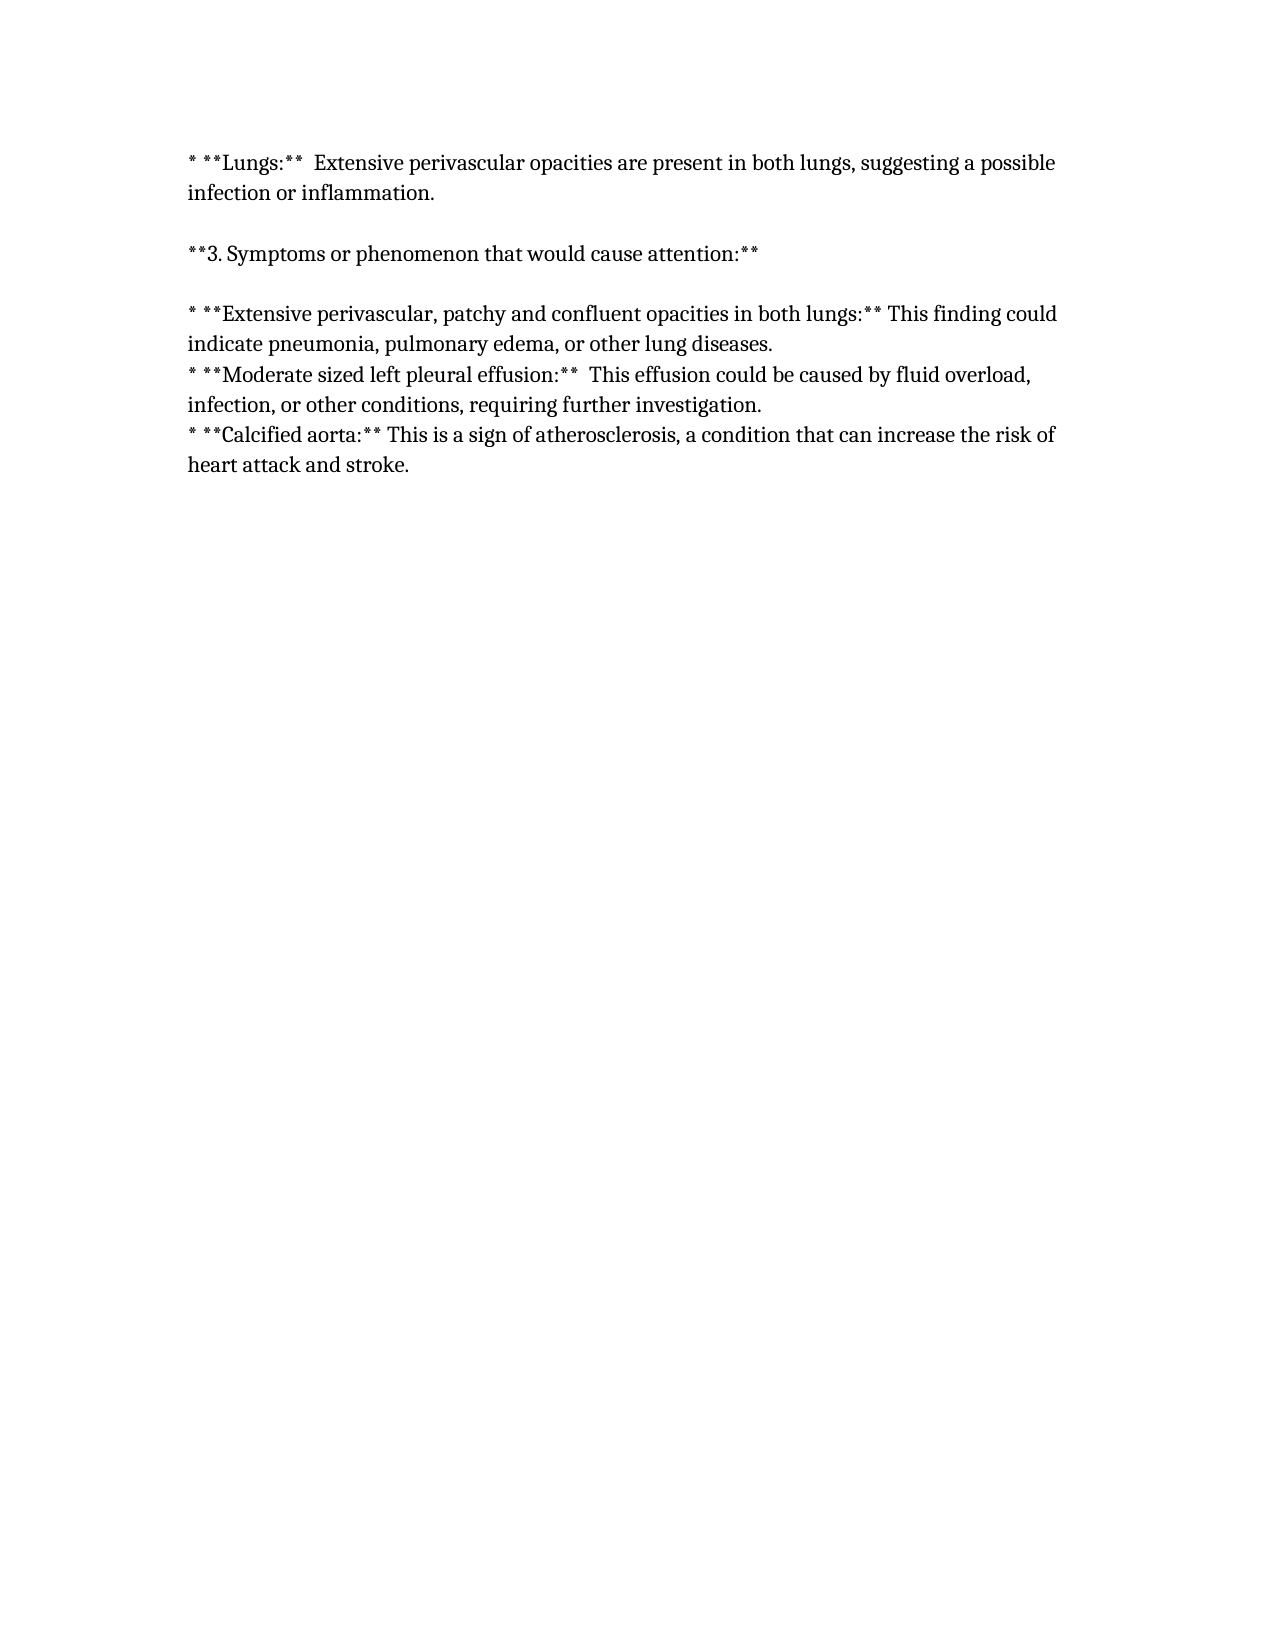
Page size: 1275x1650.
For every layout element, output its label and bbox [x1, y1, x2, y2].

text [187, 150, 1087, 478]
